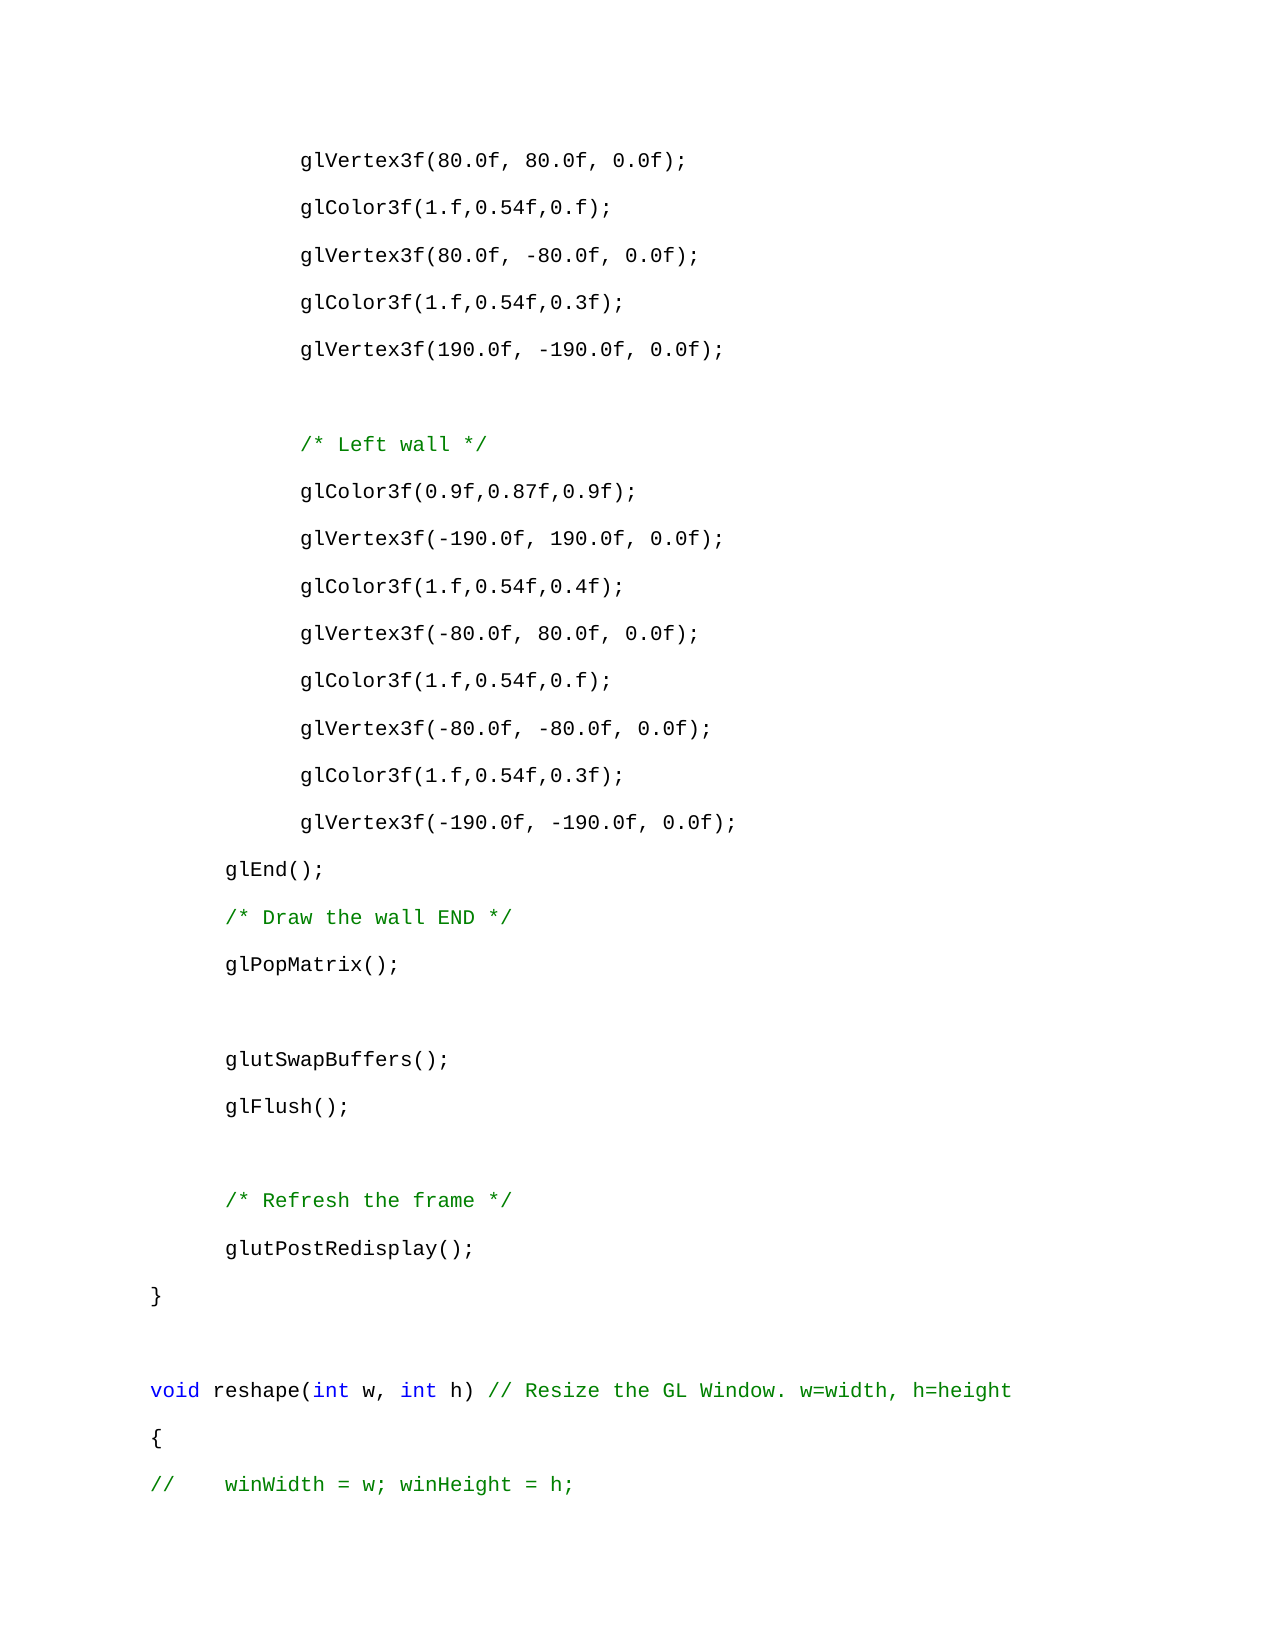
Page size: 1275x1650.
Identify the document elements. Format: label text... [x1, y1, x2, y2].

text } [150, 1285, 1125, 1309]
text glColor3f(1.f,0.54f,0.3f); [150, 292, 1125, 316]
text glVertex3f(80.0f, 80.0f, 0.0f); [150, 150, 1125, 174]
text glVertex3f(-190.0f, 190.0f, 0.0f); [150, 528, 1125, 552]
text /* Refresh the frame */ [150, 1190, 1125, 1214]
text /* Left wall */ [150, 434, 1125, 457]
text glVertex3f(80.0f, -80.0f, 0.0f); [150, 244, 1125, 268]
text glColor3f(1.f,0.54f,0.4f); [150, 576, 1125, 599]
text /* Draw the wall END */ [150, 907, 1125, 930]
text glutSwapBuffers(); [150, 1048, 1125, 1072]
text glColor3f(1.f,0.54f,0.f); [150, 197, 1125, 221]
text glutPostRedisplay(); [150, 1238, 1125, 1261]
text glColor3f(1.f,0.54f,0.f); [150, 670, 1125, 694]
text glFlush(); [150, 1096, 1125, 1119]
text void reshape(int w, int h) // Resize the GL Window. w=width, h=height [150, 1379, 1125, 1403]
text glColor3f(1.f,0.54f,0.3f); [150, 765, 1125, 788]
text // winWidth = w; winHeight = h; [150, 1474, 1125, 1498]
text { [150, 1427, 1125, 1451]
text glVertex3f(-80.0f, 80.0f, 0.0f); [150, 623, 1125, 647]
text glVertex3f(-80.0f, -80.0f, 0.0f); [150, 717, 1125, 741]
text glEnd(); [150, 859, 1125, 883]
text glColor3f(0.9f,0.87f,0.9f); [150, 481, 1125, 505]
text glPopMatrix(); [150, 954, 1125, 978]
text glVertex3f(190.0f, -190.0f, 0.0f); [150, 339, 1125, 363]
text glVertex3f(-190.0f, -190.0f, 0.0f); [150, 812, 1125, 836]
